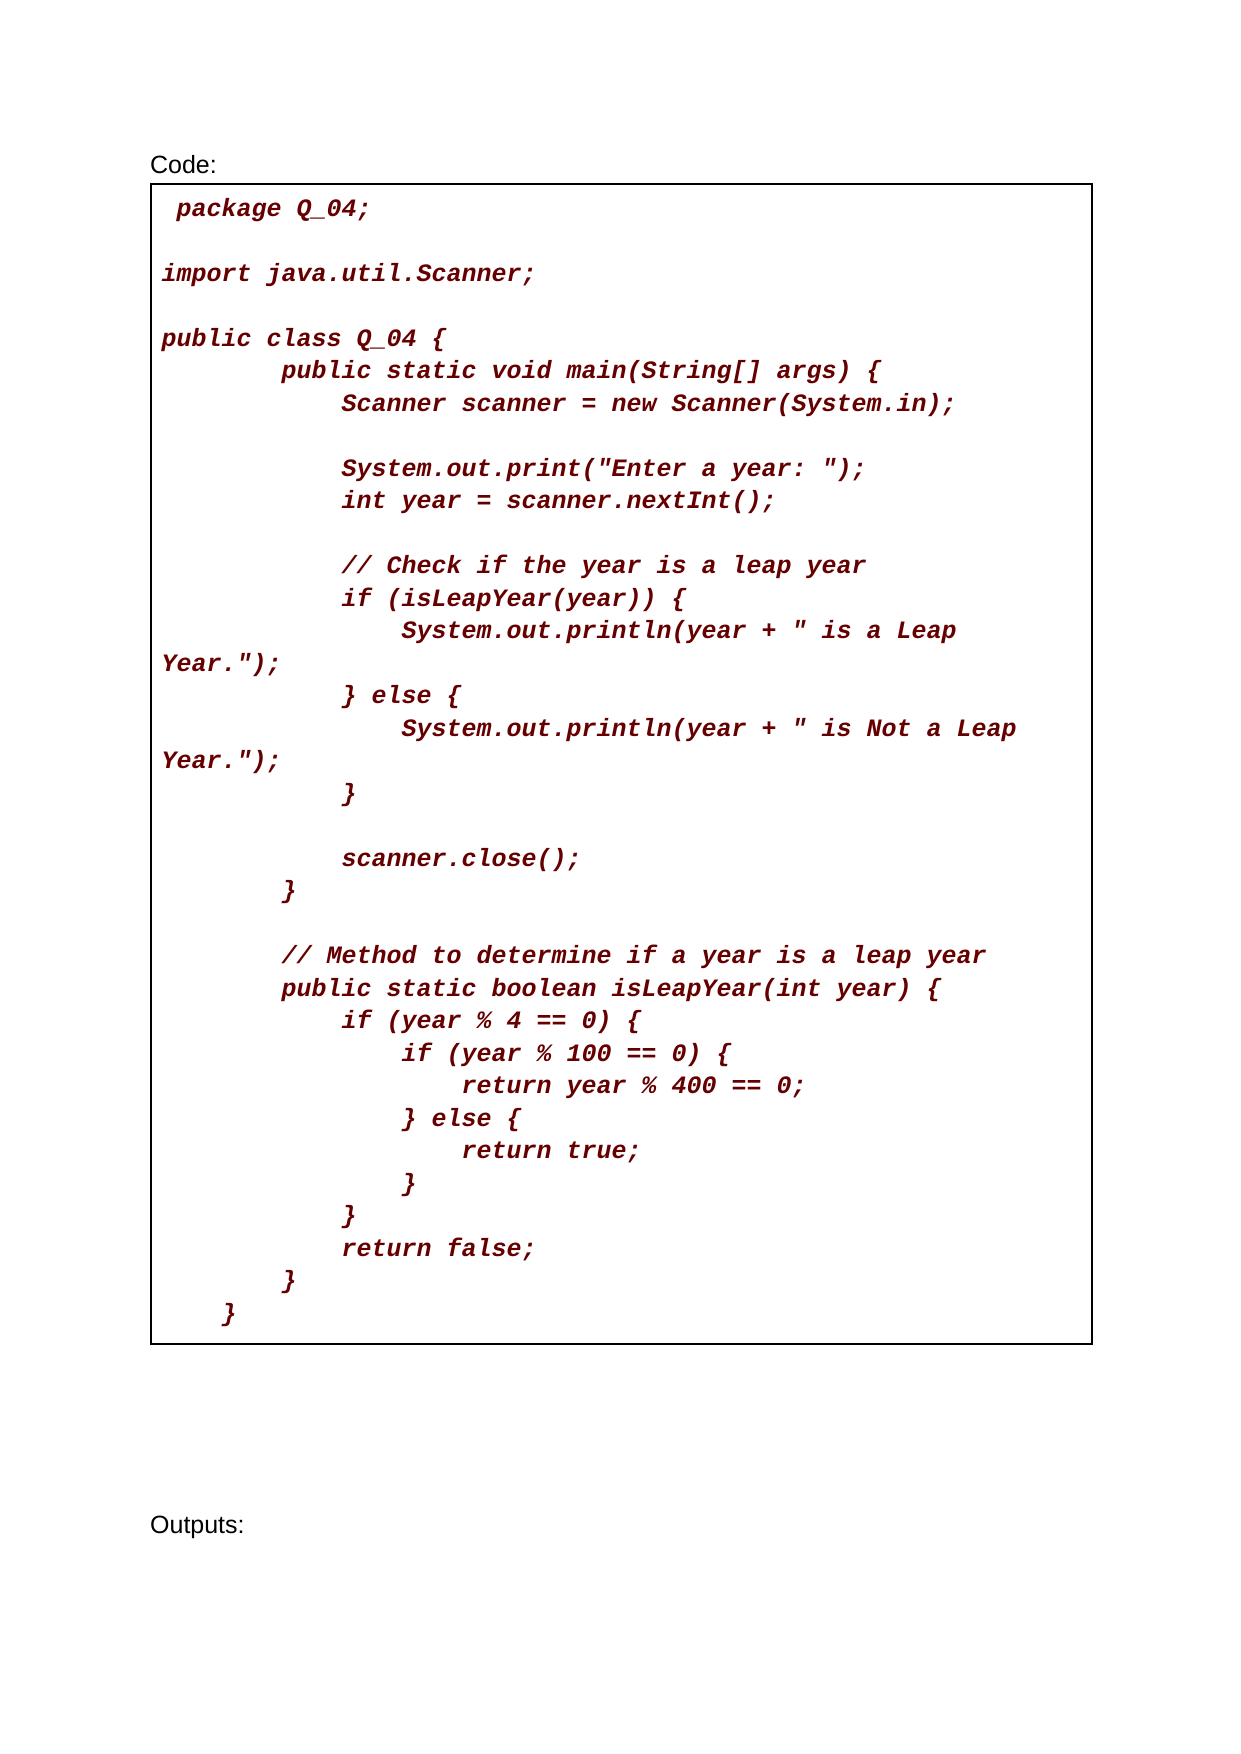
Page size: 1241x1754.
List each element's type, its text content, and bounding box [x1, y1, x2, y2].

text Outputs: [150, 1510, 1090, 1539]
text Code: [150, 150, 1090, 179]
table_header package Q_04; import java.util.Scanner; public class Q_04 { public static void main(String[] args) { Scanner scanner = new Scanner(System.in); System.out.print("Enter a year: "); int year = scanner.nextInt(); // Check if the year is a leap year if (isLeapYear(year)) { System.out.println(year + " is a Leap Year."); } else { System.out.println(year + " is Not a Leap Year."); } scanner.close(); } // Method to determine if a year is a leap year public static boolean isLeapYear(int year) { if (year % 4 == 0) { if (year % 100 == 0) { return year % 400 == 0; } else { return true; } } return false; } } [152, 185, 1091, 1343]
